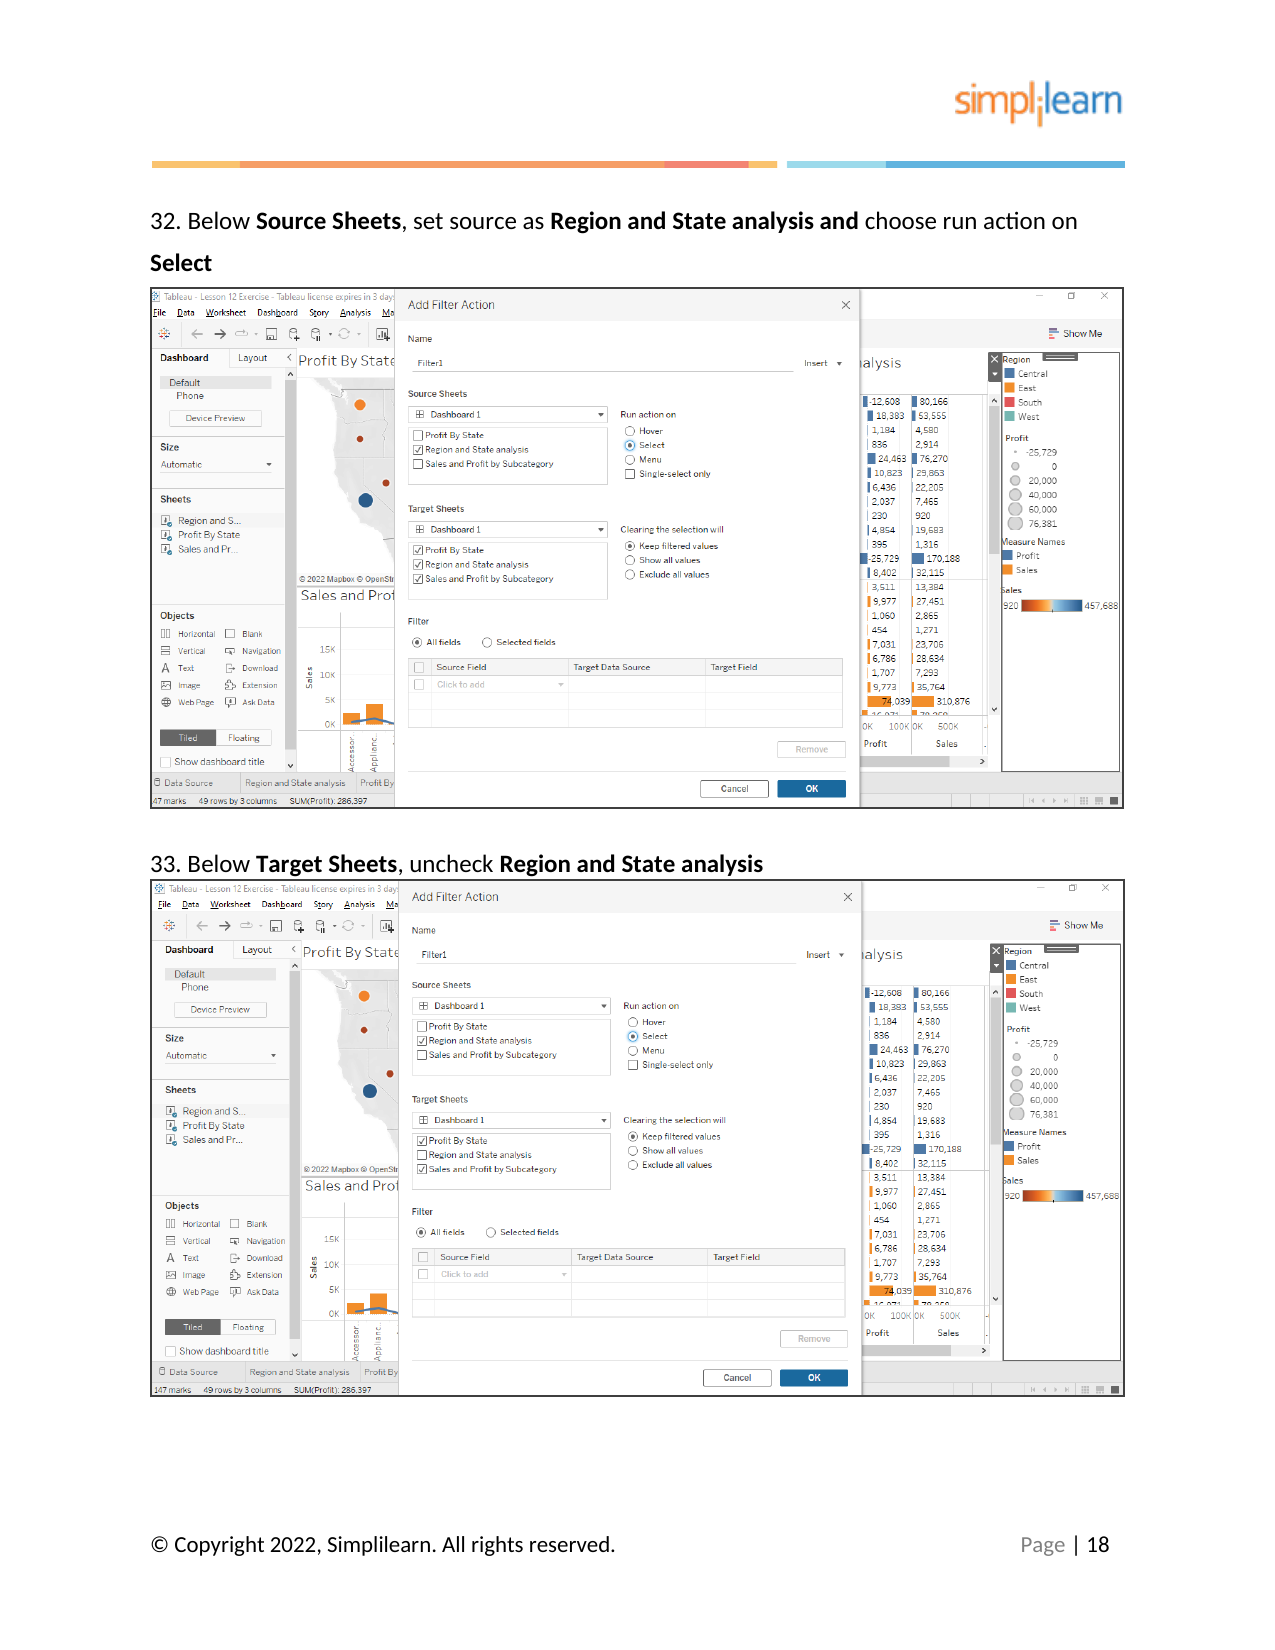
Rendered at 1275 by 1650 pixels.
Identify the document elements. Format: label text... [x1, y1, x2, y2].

picture [152, 289, 1122, 807]
picture [150, 159, 1125, 170]
text 33. Below Target Sheets, uncheck Region and State analysis [150, 848, 1125, 879]
picture [951, 73, 1125, 141]
picture [152, 881, 1123, 1395]
